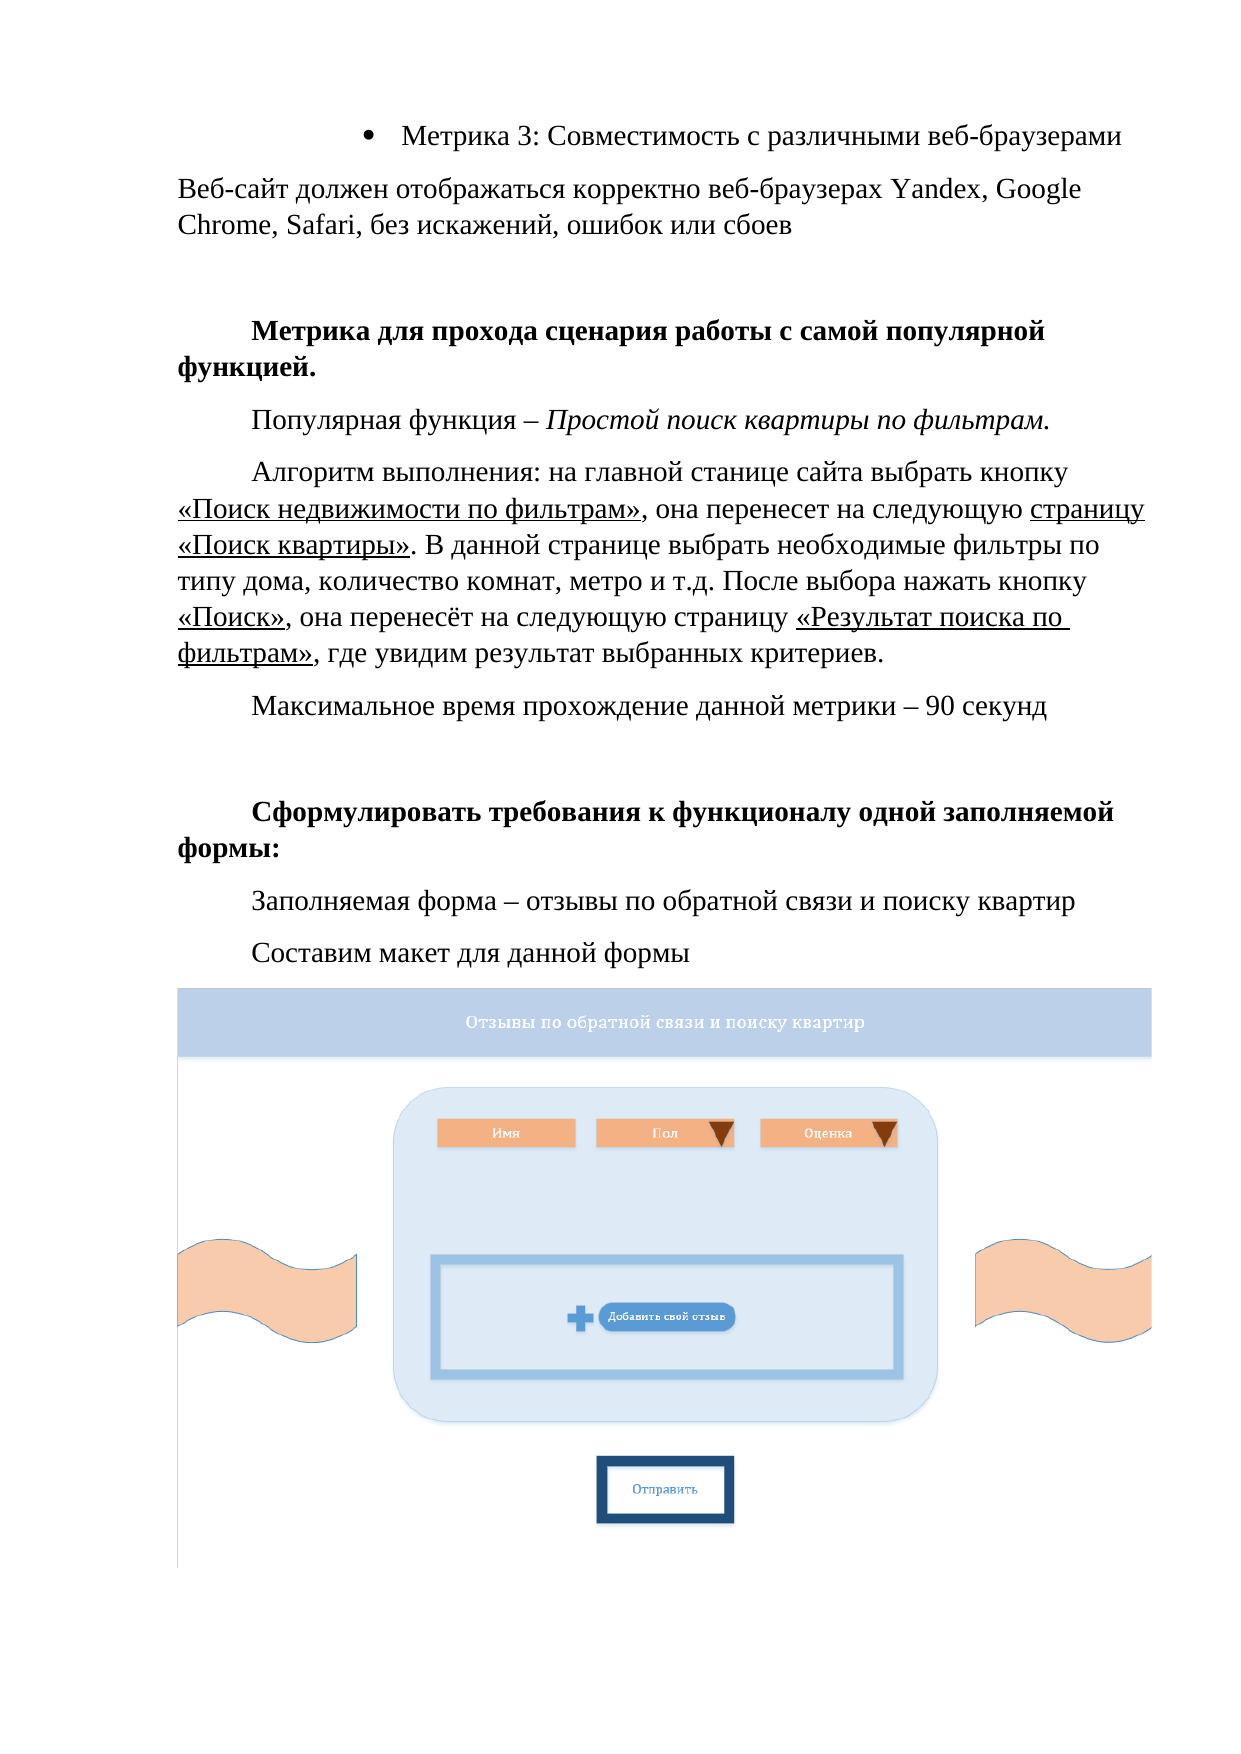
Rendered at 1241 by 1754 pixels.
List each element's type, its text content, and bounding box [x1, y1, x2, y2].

list Метрика 3: Совместимость с различными веб-браузерами [363, 118, 1152, 152]
text Веб-сайт должен отображаться корректно веб-браузерах Yandex, Google Chrome, Safari, без искажений, ошибок или сбоев [177, 171, 1152, 241]
text Составим макет для данной формы [177, 936, 1152, 969]
text Заполняемая форма – отзывы по обратной связи и поиску квартир [177, 883, 1152, 916]
text Популярная функция – Простой поиск квартиры по фильтрам. [177, 402, 1152, 435]
text Метрика для прохода сценария работы с самой популярной функцией. [177, 313, 1152, 382]
text Алгоритм выполнения: на главной станице сайта выбрать кнопку «Поиск недвижимости по фильтрам», она перенесет на следующую страницу «Поиск квартиры». В данной странице выбрать необходимые фильтры по типу дома, количество комнат, метро и т.д. После выбора нажать кнопку «Поиск», она перенесёт на следующую страницу «Результат поиска по фильтрам», где увидим результат выбранных критериев. [177, 454, 1152, 669]
text Максимальное время прохождение данной метрики – 90 секунд [177, 688, 1152, 722]
picture [177, 988, 1152, 1568]
text Сформулировать требования к функционалу одной заполняемой формы: [177, 794, 1152, 863]
